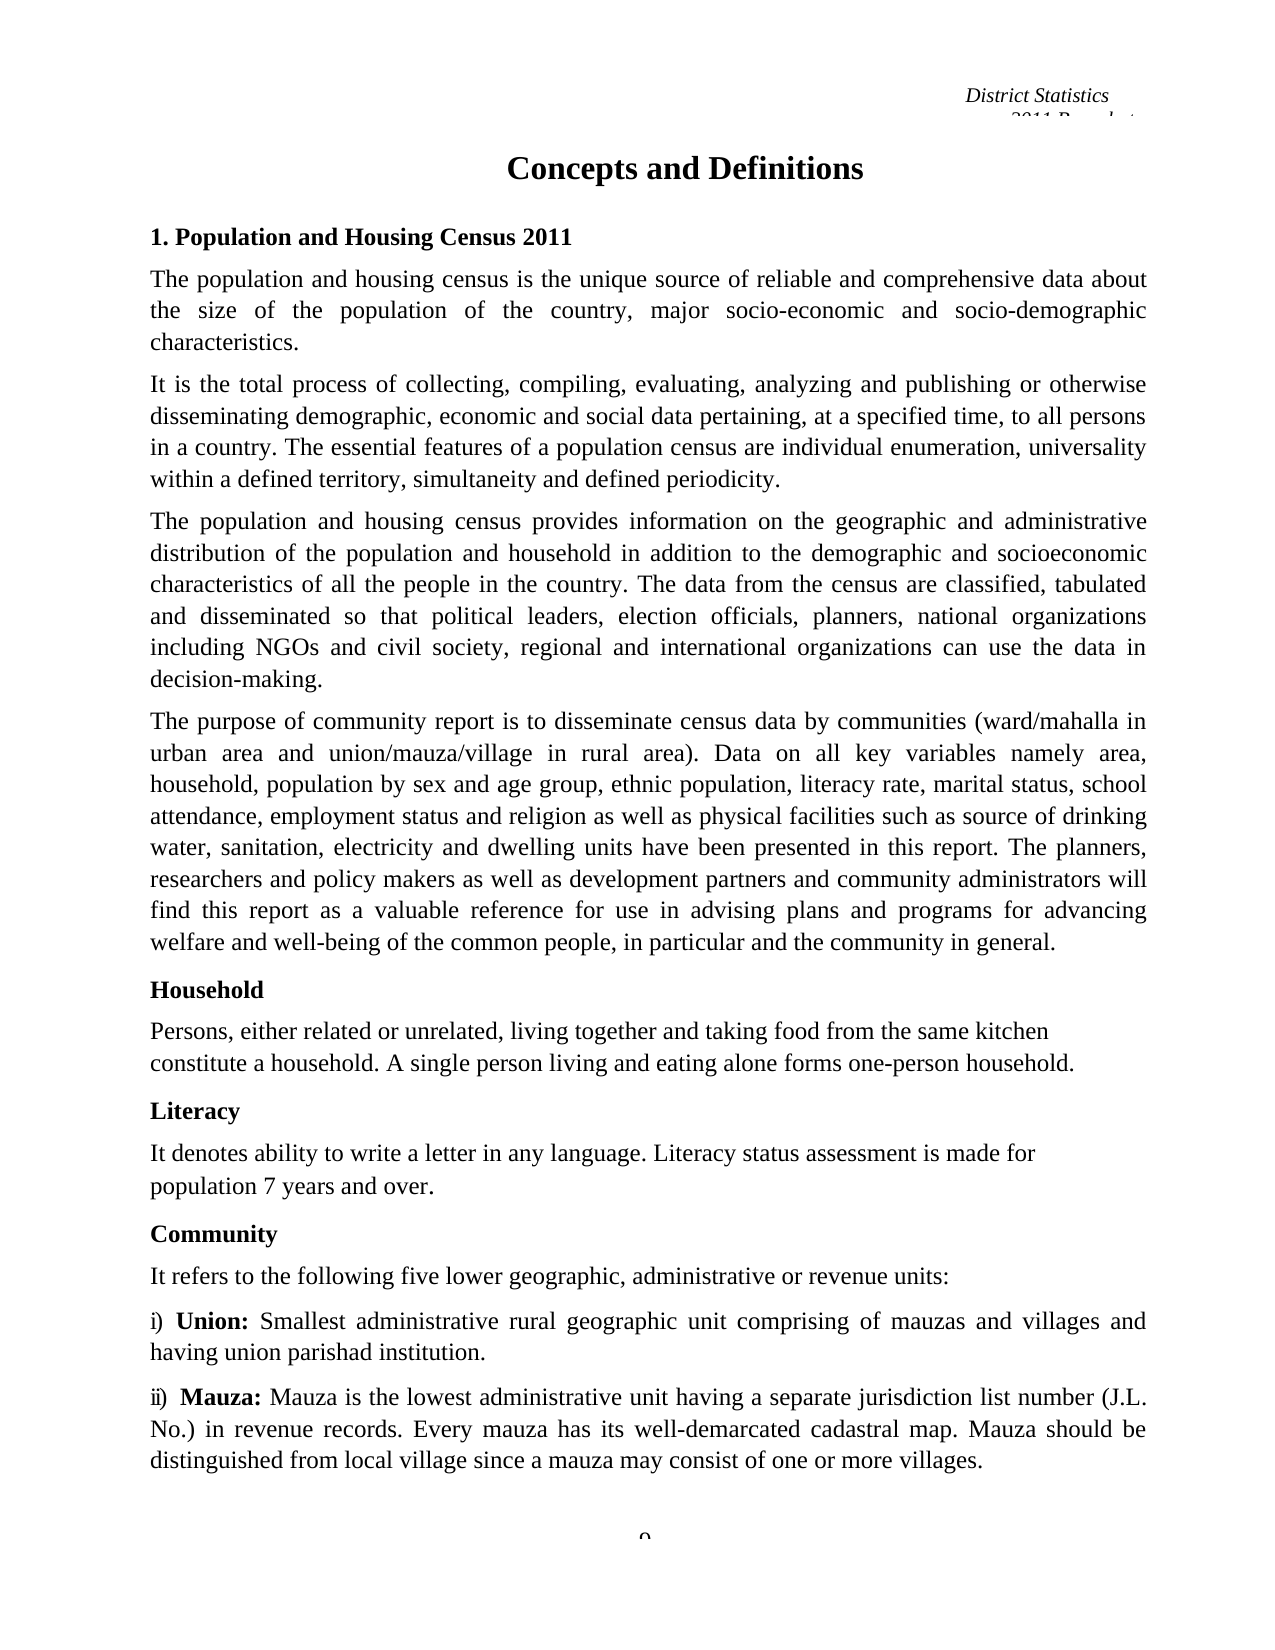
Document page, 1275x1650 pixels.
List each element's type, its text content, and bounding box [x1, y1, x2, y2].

subtitle Community [150, 1219, 1179, 1248]
list Union: Smallest administrative rural geographic unit comprising of mauzas and villages and having union parishad institution. [150, 1306, 1148, 1366]
subtitle Population and Housing Census 2011 [150, 222, 1179, 251]
subtitle Concepts and Definitions [198, 149, 1173, 187]
text It denotes ability to write a letter in any language. Literacy status assessment is made for population 7 years and over. [150, 1138, 1143, 1201]
text It is the total process of collecting, compiling, evaluating, analyzing and publishing or otherwise disseminating demographic, economic and social data pertaining, at a specified time, to all persons in a country. The essential features of a population census are individual enumeration, universality within a defined territory, simultaneity and defined periodicity. [150, 369, 1147, 493]
list Mauza: Mauza is the lowest administrative unit having a separate jurisdiction list number (J.L. No.) in revenue records. Every mauza has its well-demarcated cadastral map. Mauza should be distinguished from local village since a mauza may consist of one or more villages. [150, 1382, 1148, 1474]
subtitle Household [150, 975, 1179, 1004]
text The purpose of community report is to disseminate census data by communities (ward/mahalla in urban area and union/mauza/village in rural area). Data on all key variables namely area, household, population by sex and age group, ethnic population, literacy rate, marital status, school attendance, employment status and religion as well as physical facilities such as source of drinking water, sanitation, electricity and dwelling units have been presented in this report. The planners, researchers and policy makers as well as development partners and community administrators will find this report as a valuable reference for use in advising plans and programs for advancing welfare and well-being of the common people, in particular and the community in general. [150, 706, 1148, 956]
text It refers to the following five lower geographic, administrative or revenue units: [150, 1261, 1179, 1290]
text The population and housing census is the unique source of reliable and comprehensive data about the size of the population of the country, major socio-economic and socio-demographic characteristics. [150, 264, 1148, 356]
text Persons, either related or unrelated, living together and taking food from the same kitchen constitute a household. A single person living and eating alone forms one-person household. [150, 1016, 1143, 1077]
text The population and housing census provides information on the geographic and administrative distribution of the population and household in addition to the demographic and socioeconomic characteristics of all the people in the country. The data from the census are classified, tabulated and disseminated so that political leaders, election officials, planners, national organizations including NGOs and civil society, regional and international organizations can use the data in decision-making. [150, 506, 1148, 693]
subtitle Literacy [150, 1096, 1179, 1125]
